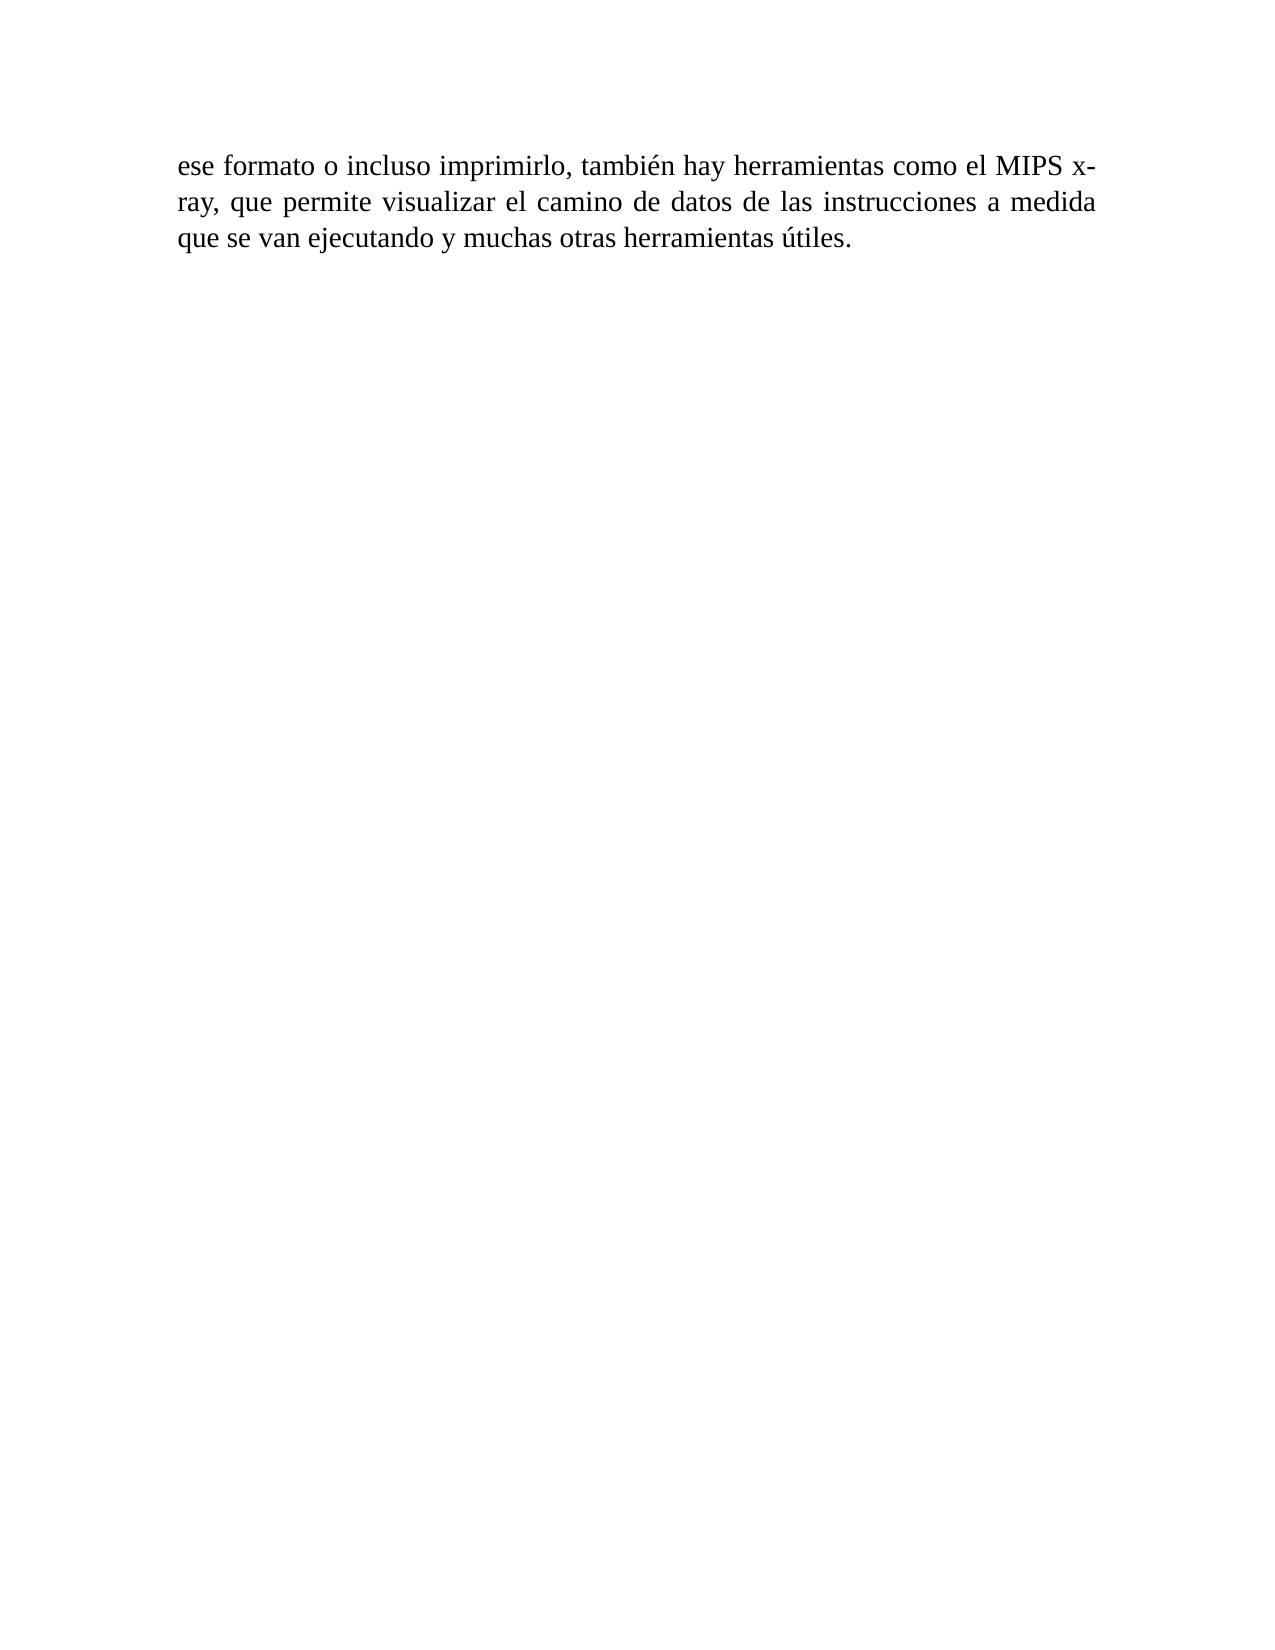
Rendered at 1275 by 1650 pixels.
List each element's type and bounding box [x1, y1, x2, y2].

text [177, 148, 1098, 253]
